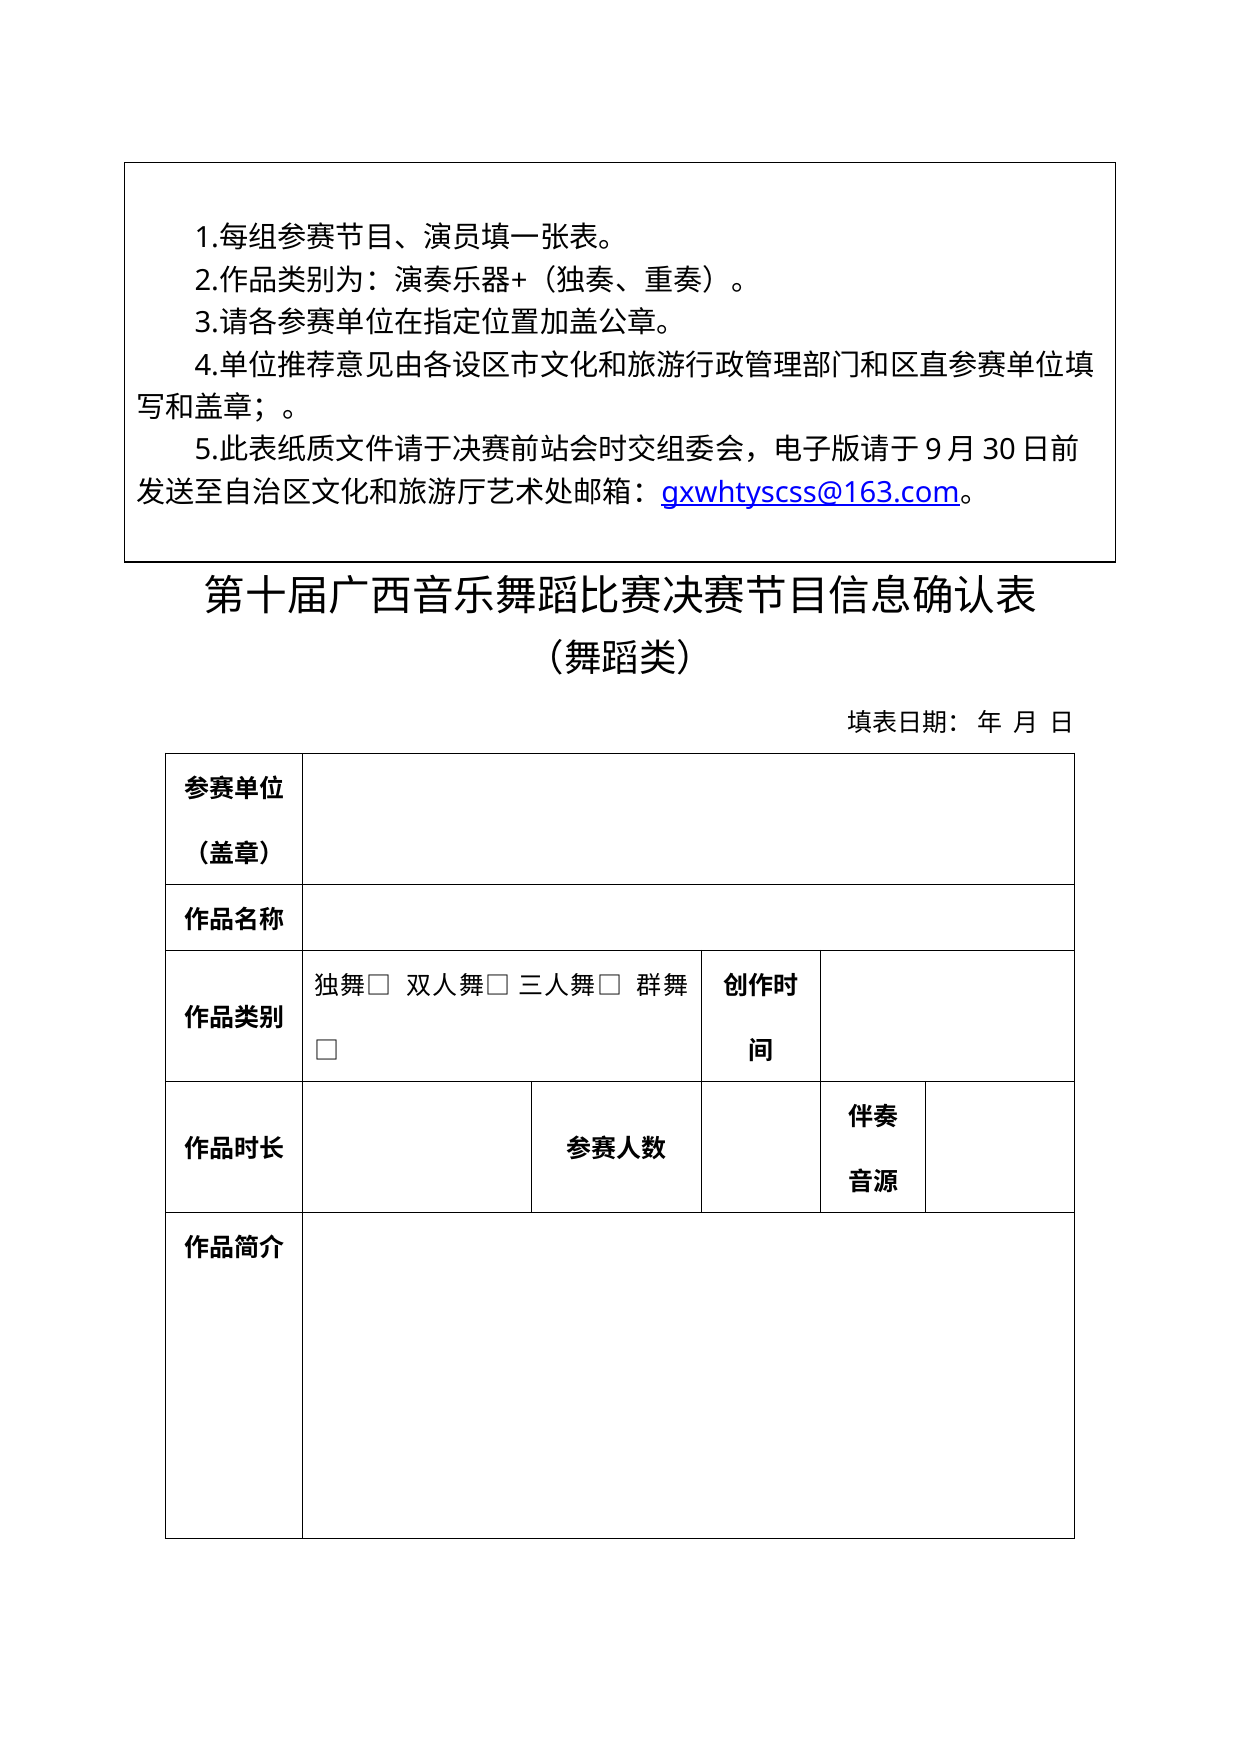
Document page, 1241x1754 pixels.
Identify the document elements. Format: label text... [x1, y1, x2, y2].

text 第十届广西音乐舞蹈比赛决赛节目信息确认表 [165, 563, 1075, 623]
table_cell 独舞□ 双人舞□ 三人舞□ 群舞□ [303, 951, 701, 1081]
table_cell 作品类别 [166, 951, 302, 1081]
table_cell [702, 1082, 820, 1212]
table_cell [303, 1082, 531, 1212]
text （舞蹈类） [165, 623, 1075, 688]
table_cell [303, 885, 1074, 950]
table_header 参赛单位 （盖章） [166, 754, 302, 884]
table_cell 参赛人数 [532, 1082, 701, 1212]
table_cell 1.每组参赛节目、演员填一张表。 2.作品类别为：演奏乐器+（独奏、重奏）。 3.请各参赛单位在指定位置加盖公章。 4.单位推荐意见由各设区市文化和旅游行政管理部门和区直参赛单位填写和盖章；。 5.此表纸质文件请于决赛前站会时交组委会，电子版请于9月30日前发送至自治区文化和旅游厅艺术处邮箱：gxwhtyscss@163.com。 [125, 163, 1115, 561]
table_cell 创作时间 [702, 951, 820, 1081]
table_cell [821, 951, 1074, 1081]
table_cell 作品名称 [166, 885, 302, 950]
table_cell [926, 1082, 1074, 1212]
table_cell 伴奏 音源 [821, 1082, 925, 1212]
table_cell [303, 1213, 1074, 1538]
table_cell 作品简介 [166, 1213, 302, 1538]
text 填表日期： 年 月 日 [165, 688, 1075, 753]
table_header [303, 754, 1074, 884]
table_cell 作品时长 [166, 1082, 302, 1212]
